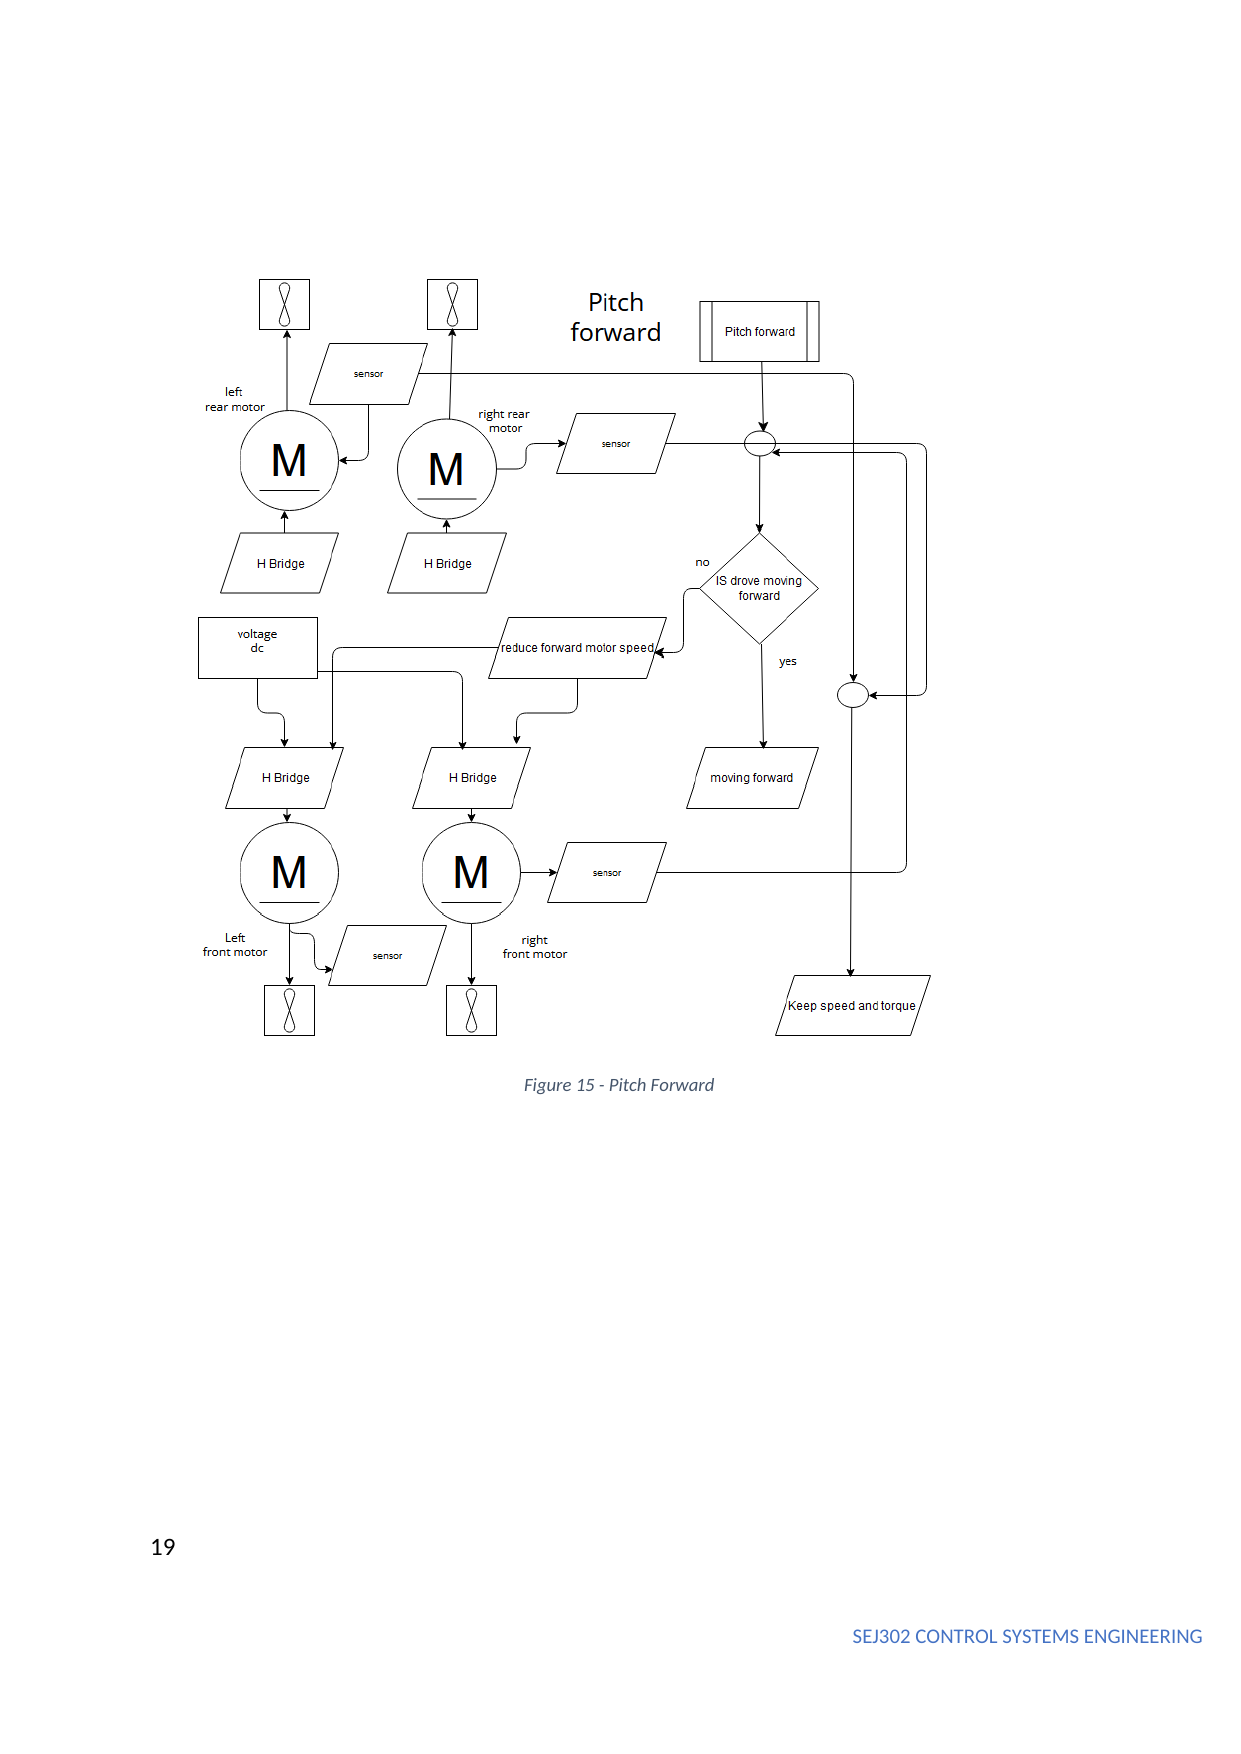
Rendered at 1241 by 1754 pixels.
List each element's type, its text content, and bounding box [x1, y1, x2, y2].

picture [150, 273, 968, 1043]
text Figure 15 - Pitch Forward [150, 1073, 1090, 1096]
